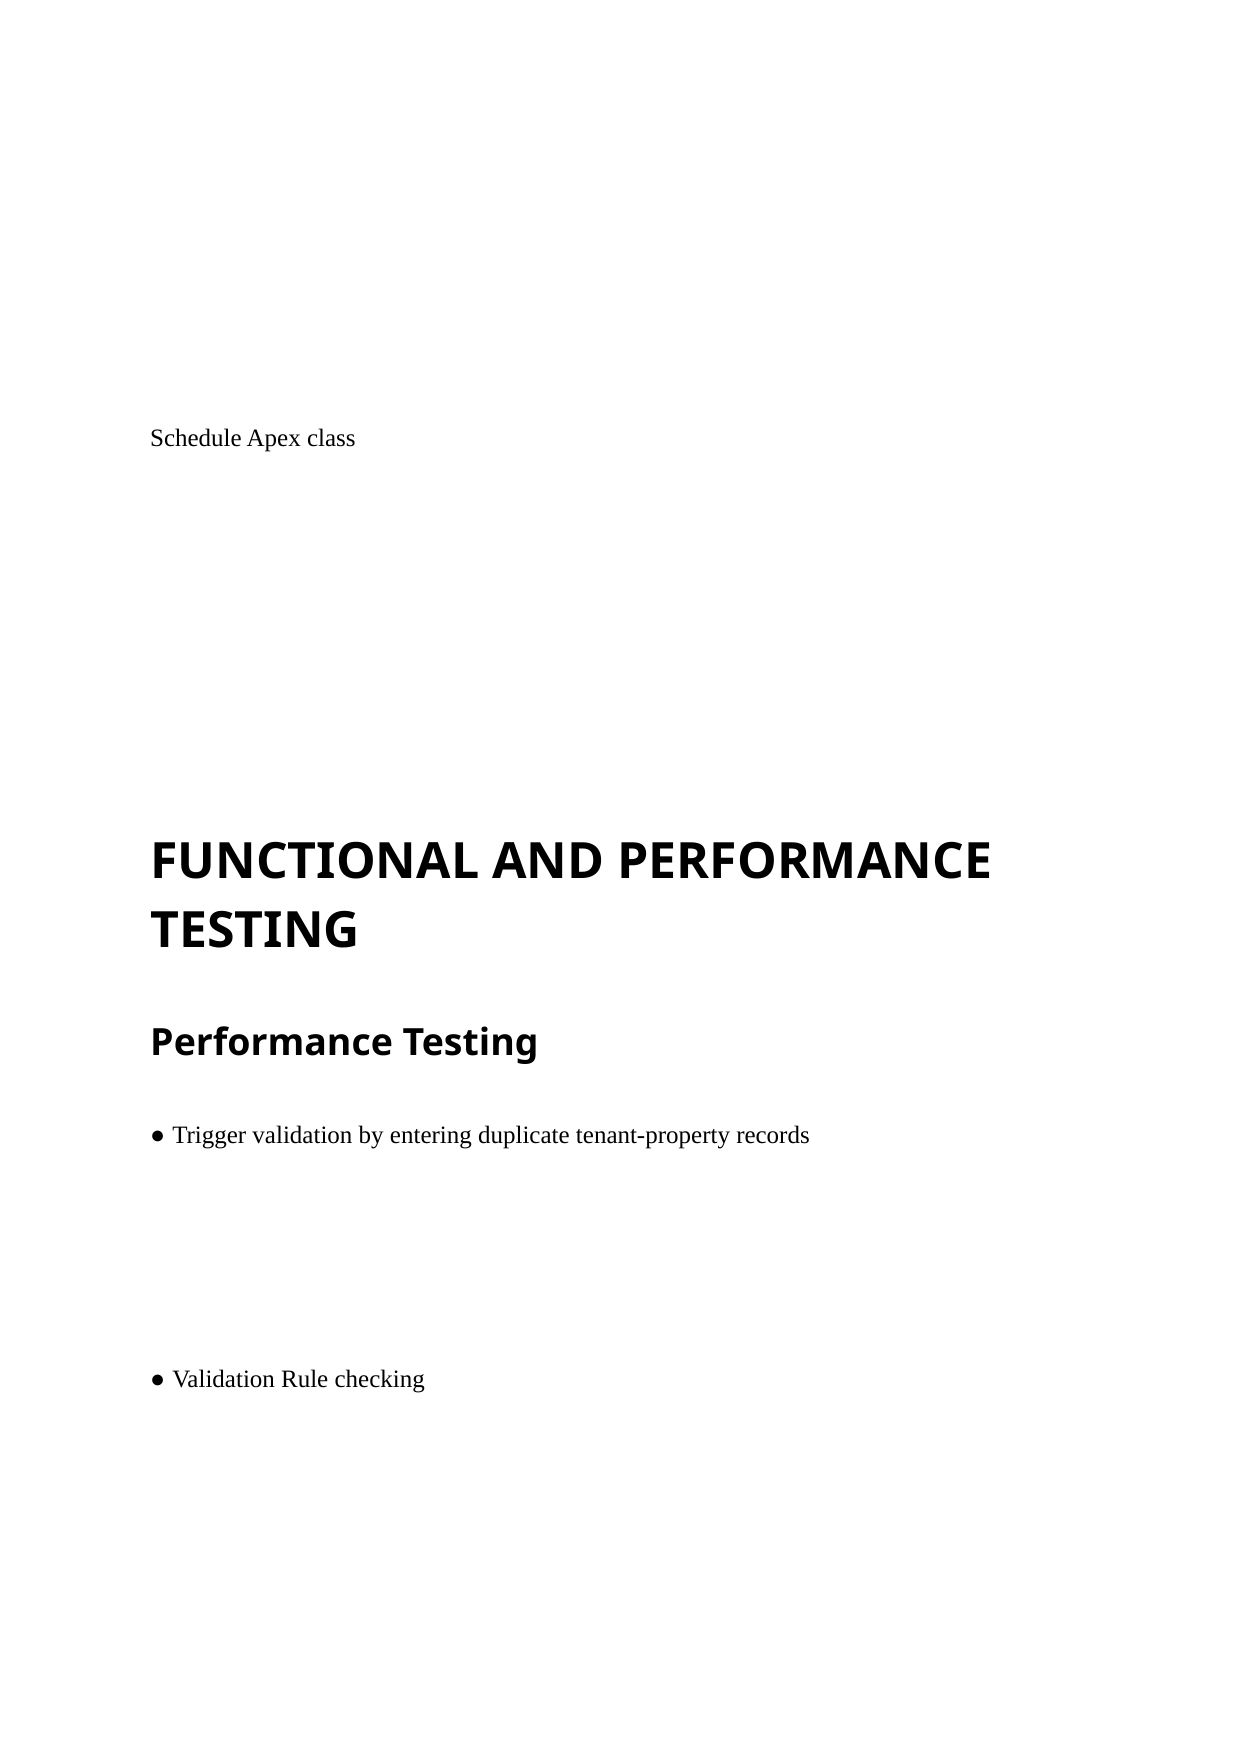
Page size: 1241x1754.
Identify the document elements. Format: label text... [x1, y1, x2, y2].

text Schedule Apex class [150, 426, 1090, 451]
text ● Validation Rule checking [150, 1364, 1090, 1392]
text ● Trigger validation by entering duplicate tenant-property records [150, 1120, 1090, 1148]
text Performance Testing [150, 1016, 1090, 1067]
text FUNCTIONAL AND PERFORMANCE TESTING [150, 825, 1090, 962]
